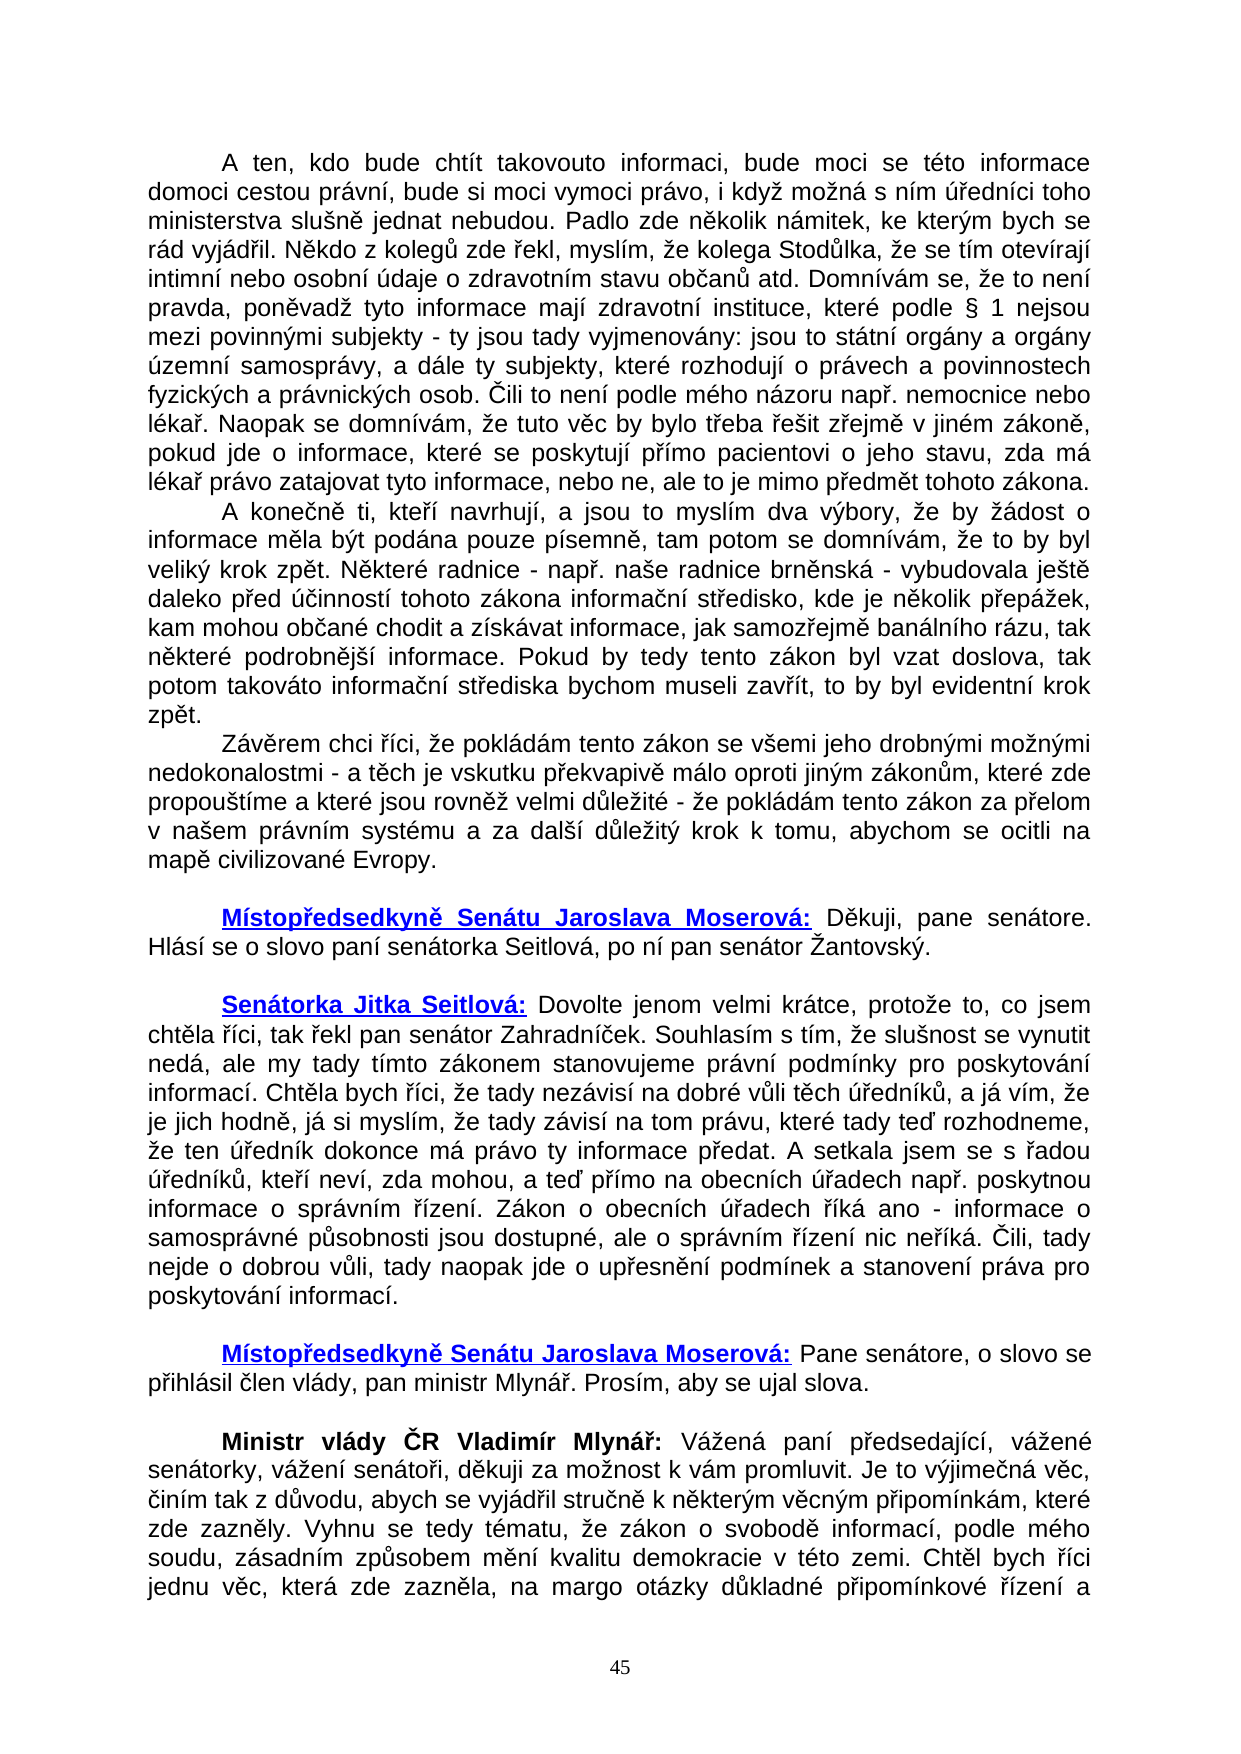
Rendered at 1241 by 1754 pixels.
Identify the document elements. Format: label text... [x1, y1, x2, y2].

text Místopředsedkyně Senátu Jaroslava Moserová: Pane senátore, o slovo se přihlásil člen vlády, pan ministr Mlynář. Prosím, aby se ujal slova. [148, 1339, 1093, 1397]
text A konečně ti, kteří navrhují, a jsou to myslím dva výbory, že by žádost o informace měla být podána pouze písemně, tam potom se domnívám, že to by byl veliký krok zpět. Některé radnice - např. naše radnice brněnská - vybudovala ještě daleko před účinností tohoto zákona informační středisko, kde je několik přepážek, kam mohou občané chodit a získávat informace, jak samozřejmě banálního rázu, tak některé podrobnější informace. Pokud by tedy tento zákon byl vzat doslova, tak potom takováto informační střediska bychom museli zavřít, to by byl evidentní krok zpět. [148, 496, 1093, 729]
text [148, 1426, 1093, 1601]
text Senátorka Jitka Seitlová: Dovolte jenom velmi krátce, protože to, co jsem chtěla říci, tak řekl pan senátor Zahradníček. Souhlasím s tím, že slušnost se vynutit nedá, ale my tady tímto zákonem stanovujeme právní podmínky pro poskytování informací. Chtěla bych říci, že tady nezávisí na dobré vůli těch úředníků, a já vím, že je jich hodně, já si myslím, že tady závisí na tom právu, které tady teď rozhodneme, že ten úředník dokonce má právo ty informace předat. A setkala jsem se s řadou úředníků, kteří neví, zda mohou, a teď přímo na obecních úřadech např. poskytnou informace o správním řízení. Zákon o obecních úřadech říká ano - informace o samosprávné působnosti jsou dostupné, ale o správním řízení nic neříká. Čili, tady nejde o dobrou vůli, tady naopak jde o upřesnění podmínek a stanovení práva pro poskytování informací. [148, 990, 1093, 1310]
text Závěrem chci říci, že pokládám tento zákon se všemi jeho drobnými možnými nedokonalostmi - a těch je vskutku překvapivě málo oproti jiným zákonům, které zde propouštíme a které jsou rovněž velmi důležité - že pokládám tento zákon za přelom v našem právním systému a za další důležitý krok k tomu, abychom se ocitli na mapě civilizované Evropy. [148, 729, 1093, 874]
text Místopředsedkyně Senátu Jaroslava Moserová: Děkuji, pane senátore. Hlásí se o slovo paní senátorka Seitlová, po ní pan senátor Žantovský. [148, 903, 1093, 961]
text A ten, kdo bude chtít takovouto informaci, bude moci se této informace domoci cestou právní, bude si moci vymoci právo, i když možná s ním úředníci toho ministerstva slušně jednat nebudou. Padlo zde několik námitek, ke kterým bych se rád vyjádřil. Někdo z kolegů zde řekl, myslím, že kolega Stodůlka, že se tím otevírají intimní nebo osobní údaje o zdravotním stavu občanů atd. Domnívám se, že to není pravda, poněvadž tyto informace mají zdravotní instituce, které podle § 1 nejsou mezi povinnými subjekty - ty jsou tady vyjmenovány: jsou to státní orgány a orgány územní samosprávy, a dále ty subjekty, které rozhodují o právech a povinnostech fyzických a právnických osob. Čili to není podle mého názoru např. nemocnice nebo lékař. Naopak se domnívám, že tuto věc by bylo třeba řešit zřejmě v jiném zákoně, pokud jde o informace, které se poskytují přímo pacientovi o jeho stavu, zda má lékař právo zatajovat tyto informace, nebo ne, ale to je mimo předmět tohoto zákona. [148, 148, 1093, 496]
